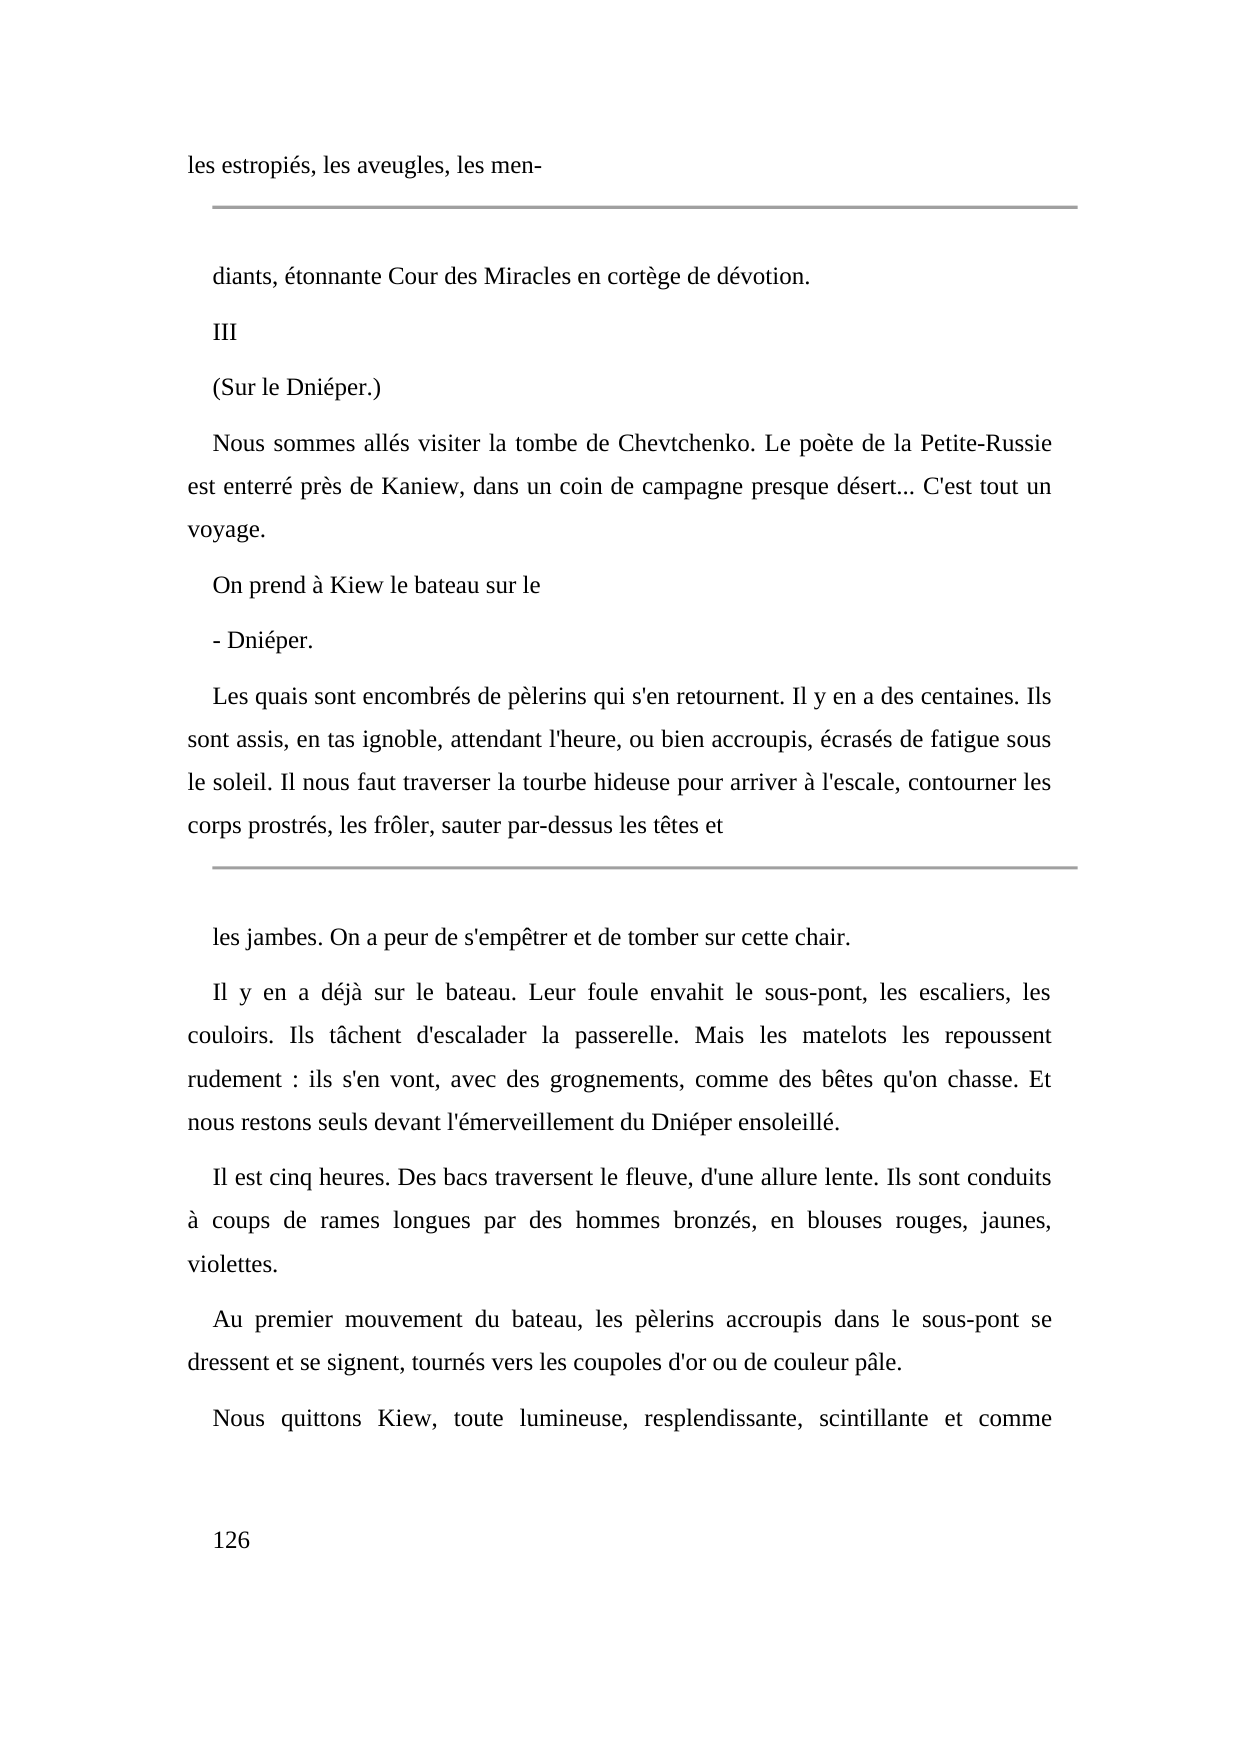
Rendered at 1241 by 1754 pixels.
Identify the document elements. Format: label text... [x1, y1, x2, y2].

text III [187, 317, 1053, 346]
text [187, 1403, 1053, 1432]
text Au premier mouvement du bateau, les pèlerins accroupis dans le sous-pont se dressent et se signent, tournés vers les coupoles d'or ou de couleur pâle. [187, 1304, 1053, 1376]
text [187, 150, 1053, 179]
text Il y en a déjà sur le bateau. Leur foule envahit le sous-pont, les escaliers, les couloirs. Ils tâchent d'escalader la passerelle. Mais les matelots les repoussent rudement : ils s'en vont, avec des grognements, comme des bêtes qu'on chasse. Et nous restons seuls devant l'émerveillement du Dniéper ensoleillé. [187, 977, 1053, 1136]
text les jambes. On a peur de s'empêtrer et de tomber sur cette chair. [187, 922, 1053, 951]
text diants, étonnante Cour des Miracles en cortège de dévotion. [187, 261, 1053, 290]
text - Dniéper. [187, 626, 1053, 654]
text (Sur le Dniéper.) [187, 372, 1053, 401]
text Les quais sont encombrés de pèlerins qui s'en retournent. Il y en a des centaines. Ils sont assis, en tas ignoble, attendant l'heure, ou bien accroupis, écrasés de fatigue sous le soleil. Il nous faut traverser la tourbe hideuse pour arriver à l'escale, contourner les corps prostrés, les frôler, sauter par-dessus les têtes et [187, 681, 1053, 839]
text Nous sommes allés visiter la tombe de Chevtchenko. Le poète de la Petite-Russie est enterré près de Kaniew, dans un coin de campagne presque désert... C'est tout un voyage. [187, 428, 1053, 543]
text Il est cinq heures. Des bacs traversent le fleuve, d'une allure lente. Ils sont conduits à coups de rames longues par des hommes bronzés, en blouses rouges, jaunes, violettes. [187, 1162, 1053, 1277]
text On prend à Kiew le bateau sur le [187, 570, 1053, 599]
